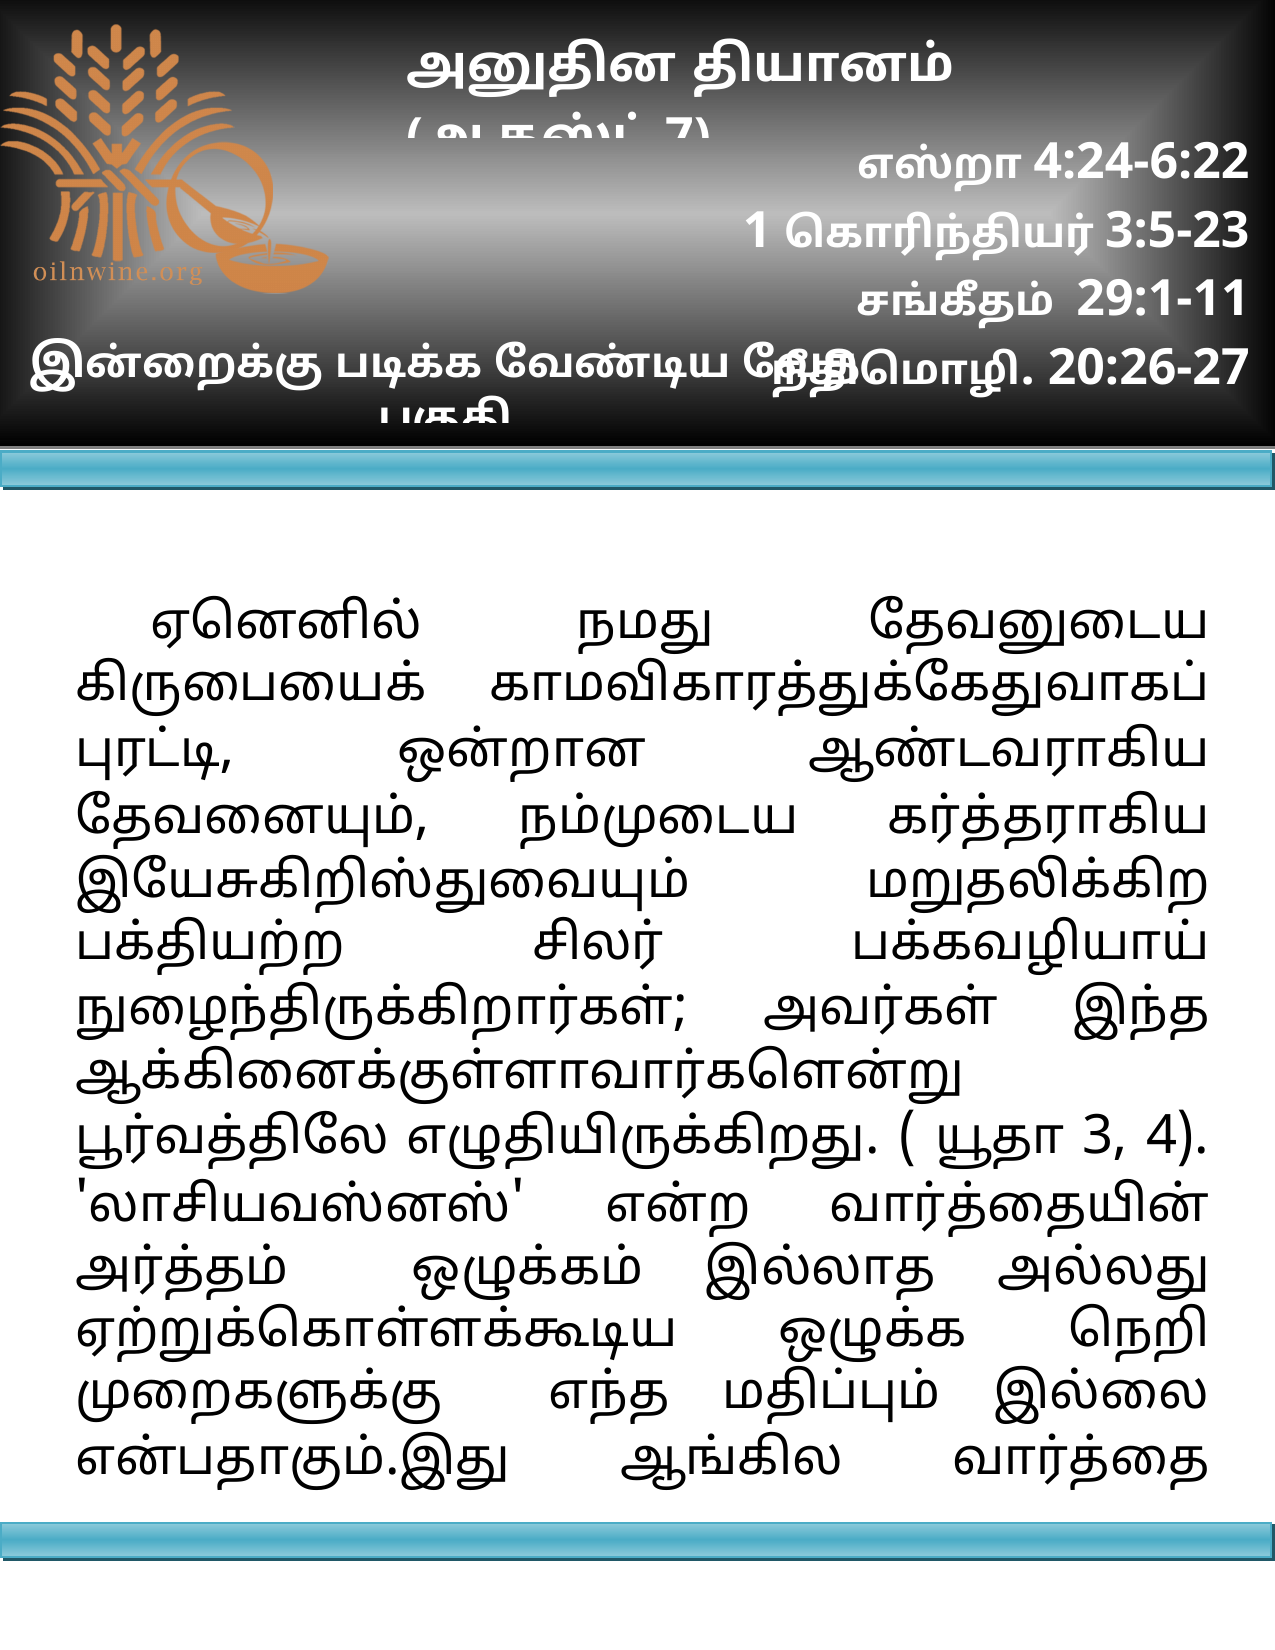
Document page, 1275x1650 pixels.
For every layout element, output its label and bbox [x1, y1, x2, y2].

text [75, 595, 1209, 1494]
